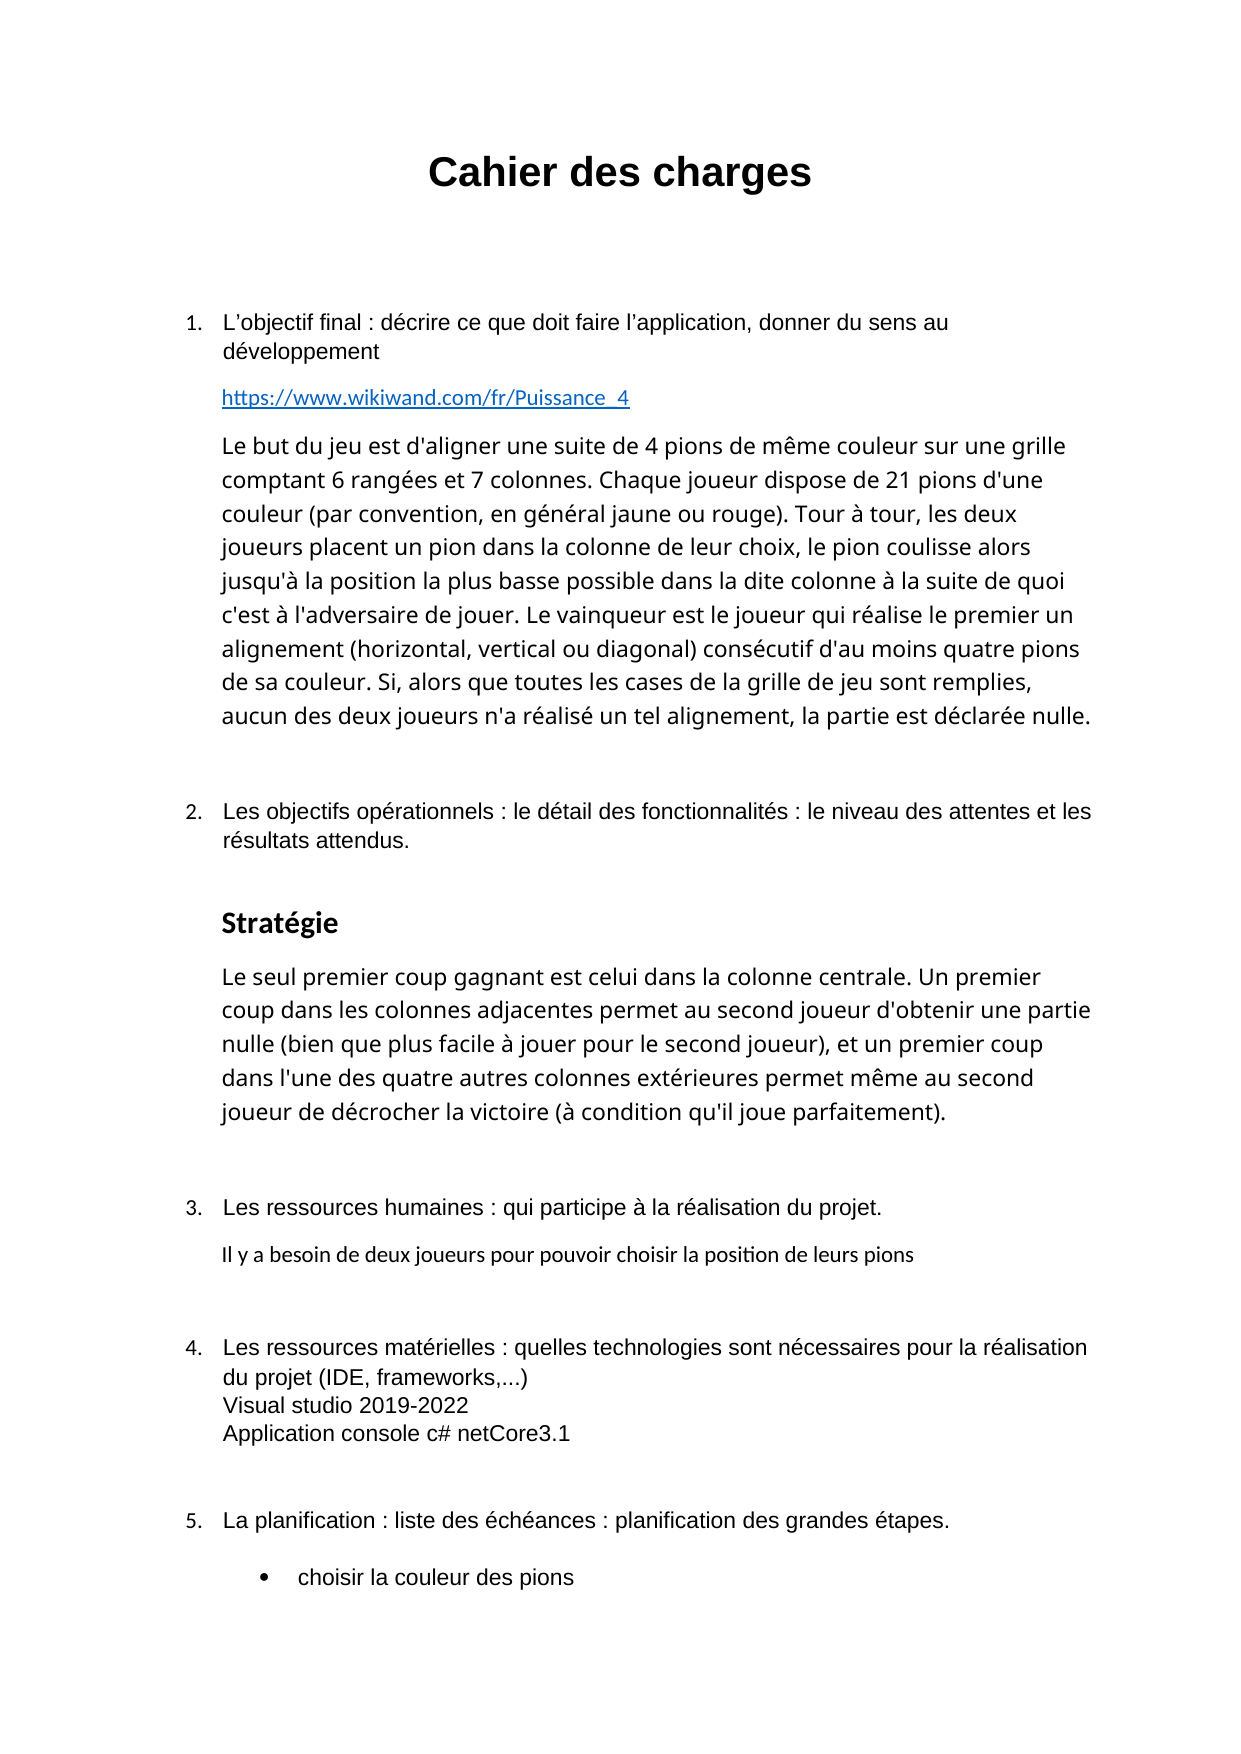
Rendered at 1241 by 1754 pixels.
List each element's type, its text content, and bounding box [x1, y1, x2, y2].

list choisir la couleur des pions [260, 1564, 1093, 1591]
text Le seul premier coup gagnant est celui dans la colonne centrale. Un premier coup dans les colonnes adjacentes permet au second joueur d'obtenir une partie nulle (bien que plus facile à jouer pour le second joueur), et un premier coup dans l'une des quatre autres colonnes extérieures permet même au second joueur de décrocher la victoire (à condition qu'il joue parfaitement). [221, 961, 1093, 1127]
text Cahier des charges [148, 148, 1093, 196]
list L’objectif final : décrire ce que doit faire l’application, donner du sens au développement [185, 308, 1093, 364]
list La planification : liste des échéances : planification des grandes étapes. [185, 1506, 1093, 1534]
text https://www.wikiwand.com/fr/Puissance_4 [221, 383, 1093, 411]
text Le but du jeu est d'aligner une suite de 4 pions de même couleur sur une grille comptant 6 rangées et 7 colonnes. Chaque joueur dispose de 21 pions d'une couleur (par convention, en général jaune ou rouge). Tour à tour, les deux joueurs placent un pion dans la colonne de leur choix, le pion coulisse alors jusqu'à la position la plus basse possible dans la dite colonne à la suite de quoi c'est à l'adversaire de jouer. Le vainqueur est le joueur qui réalise le premier un alignement (horizontal, vertical ou diagonal) consécutif d'au moins quatre pions de sa couleur. Si, alors que toutes les cases de la grille de jeu sont remplies, aucun des deux joueurs n'a réalisé un tel alignement, la partie est déclarée nulle. [221, 430, 1093, 731]
text Il y a besoin de deux joueurs pour pouvoir choisir la position de leurs pions [221, 1240, 1093, 1268]
text Stratégie [148, 903, 1093, 941]
list Visual studio 2019-2022 [223, 1392, 1093, 1418]
list Les objectifs opérationnels : le détail des fonctionnalités : le niveau des attentes et les résultats attendus. [185, 797, 1093, 854]
list Application console c# netCore3.1 [223, 1420, 1093, 1447]
list Les ressources matérielles : quelles technologies sont nécessaires pour la réalisation du projet (IDE, frameworks,...) [185, 1333, 1093, 1390]
list Les ressources humaines : qui participe à la réalisation du projet. [185, 1193, 1093, 1221]
